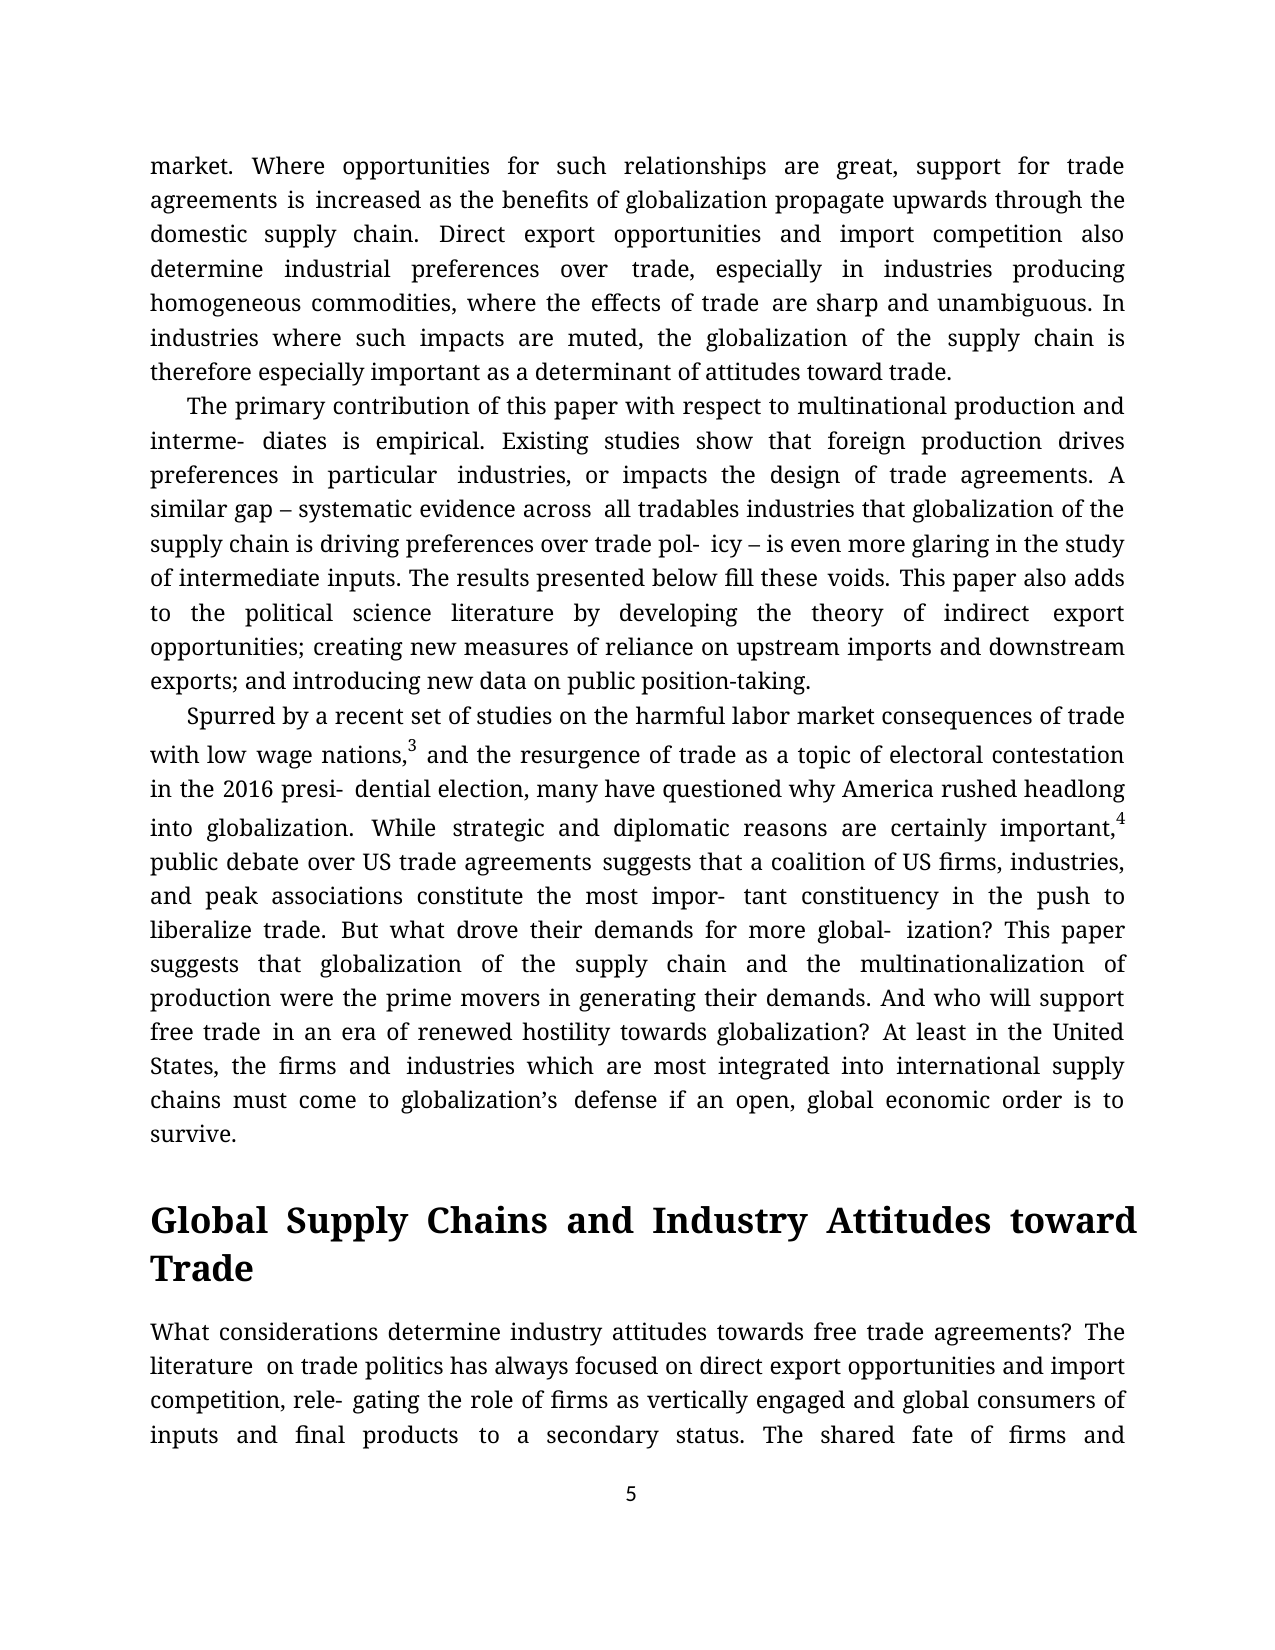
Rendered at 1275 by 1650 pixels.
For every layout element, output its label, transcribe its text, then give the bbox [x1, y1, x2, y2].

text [150, 1316, 1125, 1450]
text Spurred by a recent set of studies on the harmful labor market consequences of trade with low wage nations,3 and the resurgence of trade as a topic of electoral contestation in the 2016 presi- dential election, many have questioned why America rushed headlong into globalization. While strategic and diplomatic reasons are certainly important,4 public debate over US trade agreements suggests that a coalition of US firms, industries, and peak associations constitute the most impor- tant constituency in the push to liberalize trade. But what drove their demands for more global- ization? This paper suggests that globalization of the supply chain and the multinationalization of production were the prime movers in generating their demands. And who will support free trade in an era of renewed hostility towards globalization? At least in the United States, the firms and industries which are most integrated into international supply chains must come to globalization’s defense if an open, global economic order is to survive. [150, 700, 1125, 1149]
subtitle Global Supply Chains and Industry Attitudes toward Trade [150, 1195, 1137, 1292]
text The primary contribution of this paper with respect to multinational production and interme- diates is empirical. Existing studies show that foreign production drives preferences in particular industries, or impacts the design of trade agreements. A similar gap – systematic evidence across all tradables industries that globalization of the supply chain is driving preferences over trade pol- icy – is even more glaring in the study of intermediate inputs. The results presented below fill these voids. This paper also adds to the political science literature by developing the theory of indirect export opportunities; creating new measures of reliance on upstream imports and downstream exports; and introducing new data on public position-taking. [150, 390, 1125, 697]
text market. Where opportunities for such relationships are great, support for trade agreements is increased as the benefits of globalization propagate upwards through the domestic supply chain. Direct export opportunities and import competition also determine industrial preferences over trade, especially in industries producing homogeneous commodities, where the effects of trade are sharp and unambiguous. In industries where such impacts are muted, the globalization of the supply chain is therefore especially important as a determinant of attitudes toward trade. [150, 150, 1125, 387]
